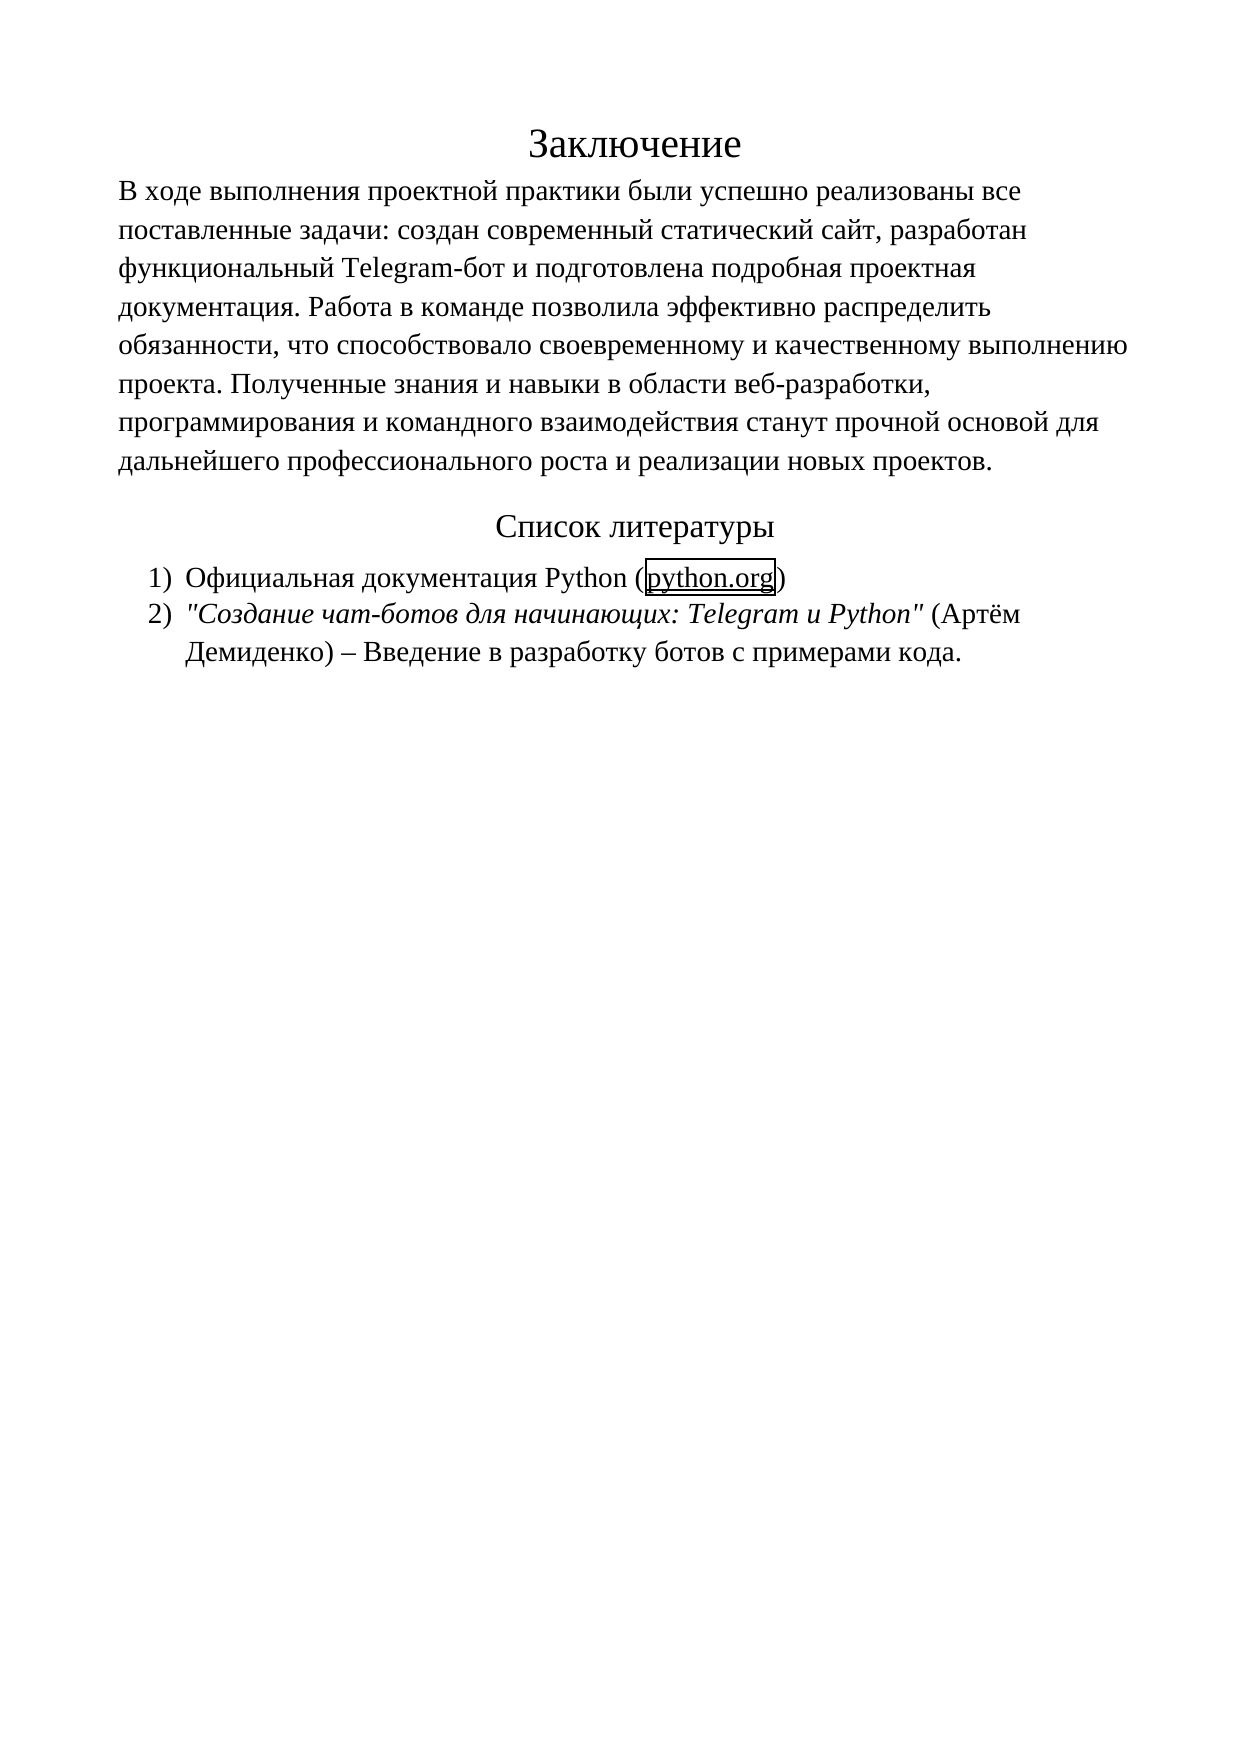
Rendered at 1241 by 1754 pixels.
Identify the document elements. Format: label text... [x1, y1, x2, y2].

text Заключение [118, 118, 1152, 166]
list "Создание чат-ботов для начинающих: Telegram и Python" (Артём Демиденко) – Введение в разработку ботов с примерами кода. [148, 596, 1152, 668]
list Официальная документация Python (python.org) [148, 551, 1152, 596]
text Список литературы [118, 507, 1152, 545]
text В ходе выполнения проектной практики были успешно реализованы все поставленные задачи: создан современный статический сайт, разработан функциональный Telegram-бот и подготовлена подробная проектная документация. Работа в команде позволила эффективно распределить обязанности, что способствовало своевременному и качественному выполнению проекта. Полученные знания и навыки в области веб-разработки, программирования и командного взаимодействия станут прочной основой для дальнейшего профессионального роста и реализации новых проектов. [118, 173, 1152, 477]
